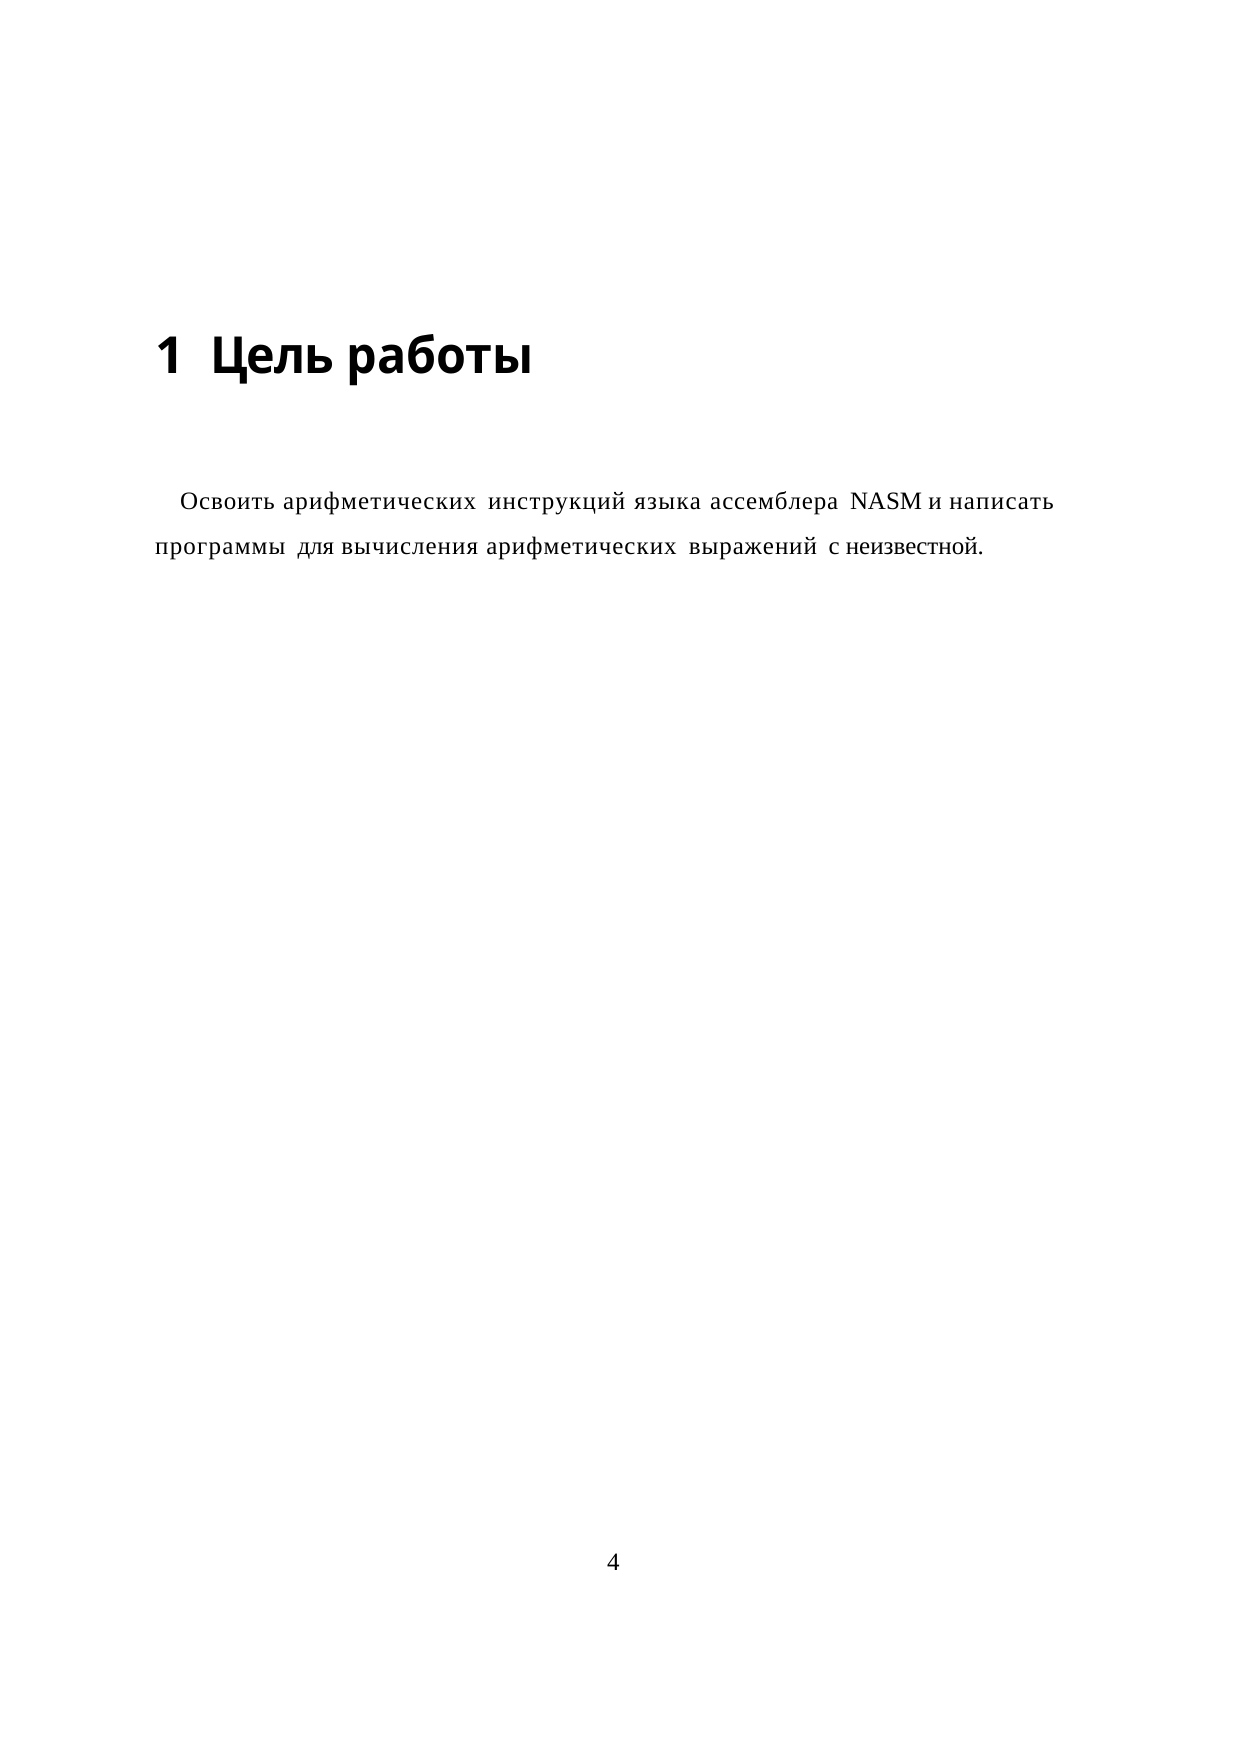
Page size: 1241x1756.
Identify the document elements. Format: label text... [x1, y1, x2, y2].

text Освоить арифметических инструкций языка ассемблера NASM и написать программы для вычисления арифметических выражений с неизвестной. [155, 486, 1178, 560]
subtitle Цель работы [155, 319, 1178, 388]
